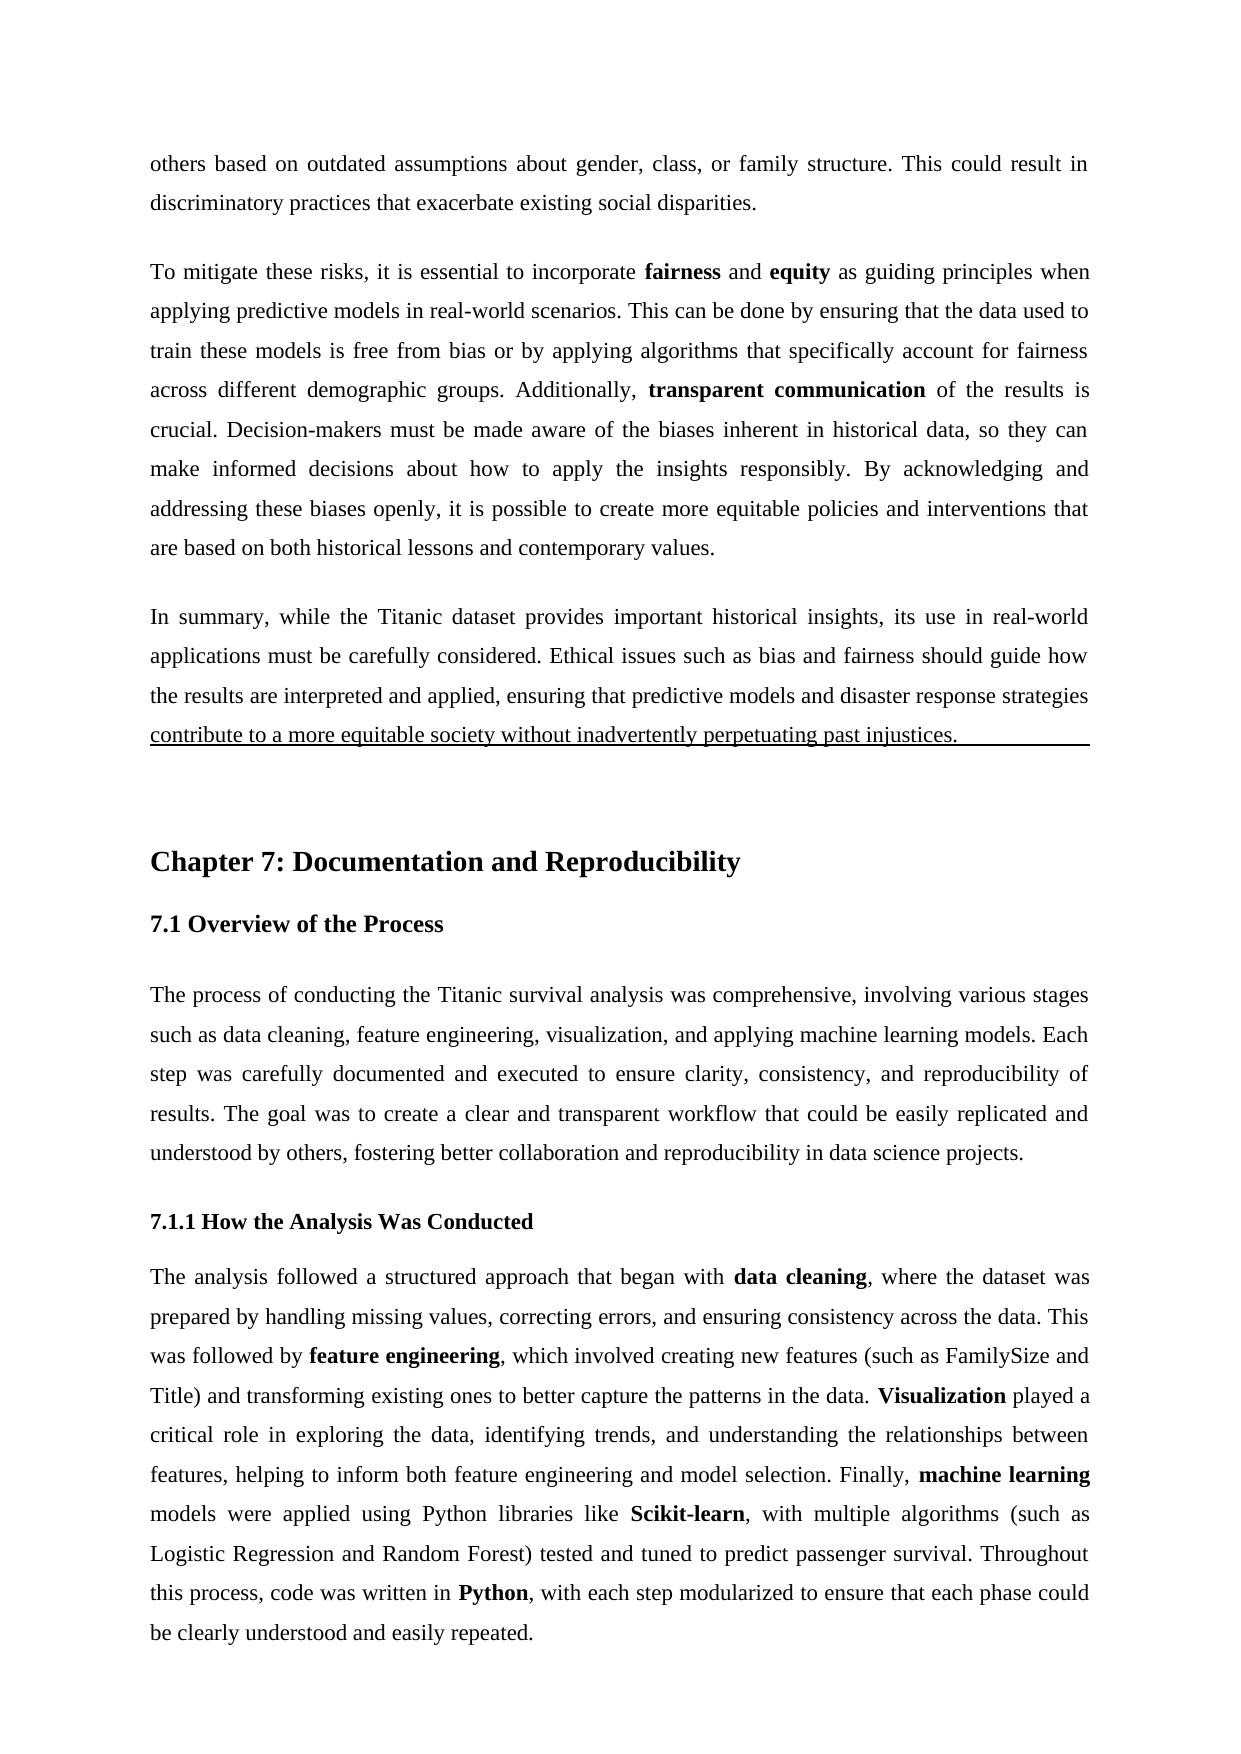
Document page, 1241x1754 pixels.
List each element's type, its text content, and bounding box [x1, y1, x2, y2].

text In summary, while the Titanic dataset provides important historical insights, its use in real-world applications must be carefully considered. Ethical issues such as bias and fairness should guide how the results are interpreted and applied, ensuring that predictive models and disaster response strategies contribute to a more equitable society without inadvertently perpetuating past injustices. [150, 603, 1090, 744]
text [150, 150, 1090, 216]
text 7.1 Overview of the Process [150, 909, 1090, 938]
subtitle Chapter 7: Documentation and Reproducibility [150, 844, 1090, 877]
text The analysis followed a structured approach that began with data cleaning, where the dataset was prepared by handling missing values, correcting errors, and ensuring consistency across the data. This was followed by feature engineering, which involved creating new features (such as FamilySize and Title) and transforming existing ones to better capture the patterns in the data. Visualization played a critical role in exploring the data, identifying trends, and understanding the relationships between features, helping to inform both feature engineering and model selection. Finally, machine learning models were applied using Python libraries like Scikit-learn, with multiple algorithms (such as Logistic Regression and Random Forest) tested and tuned to predict passenger survival. Throughout this process, code was written in Python, with each step modularized to ensure that each phase could be clearly understood and easily repeated. [150, 1263, 1090, 1645]
text To mitigate these risks, it is essential to incorporate fairness and equity as guiding principles when applying predictive models in real-world scenarios. This can be done by ensuring that the data used to train these models is free from bias or by applying algorithms that specifically account for fairness across different demographic groups. Additionally, transparent communication of the results is crucial. Decision-makers must be made aware of the biases inherent in historical data, so they can make informed decisions about how to apply the insights responsibly. By acknowledging and addressing these biases openly, it is possible to create more equitable policies and interventions that are based on both historical lessons and contemporary values. [150, 258, 1090, 561]
text The process of conducting the Titanic survival analysis was comprehensive, involving various stages such as data cleaning, feature engineering, visualization, and applying machine learning models. Each step was carefully documented and executed to ensure clarity, consistency, and reproducibility of results. The goal was to create a clear and transparent workflow that could be easily replicated and understood by others, fostering better collaboration and reproducibility in data science projects. [150, 981, 1090, 1166]
subtitle 7.1.1 How the Analysis Was Conducted [150, 1208, 1090, 1234]
